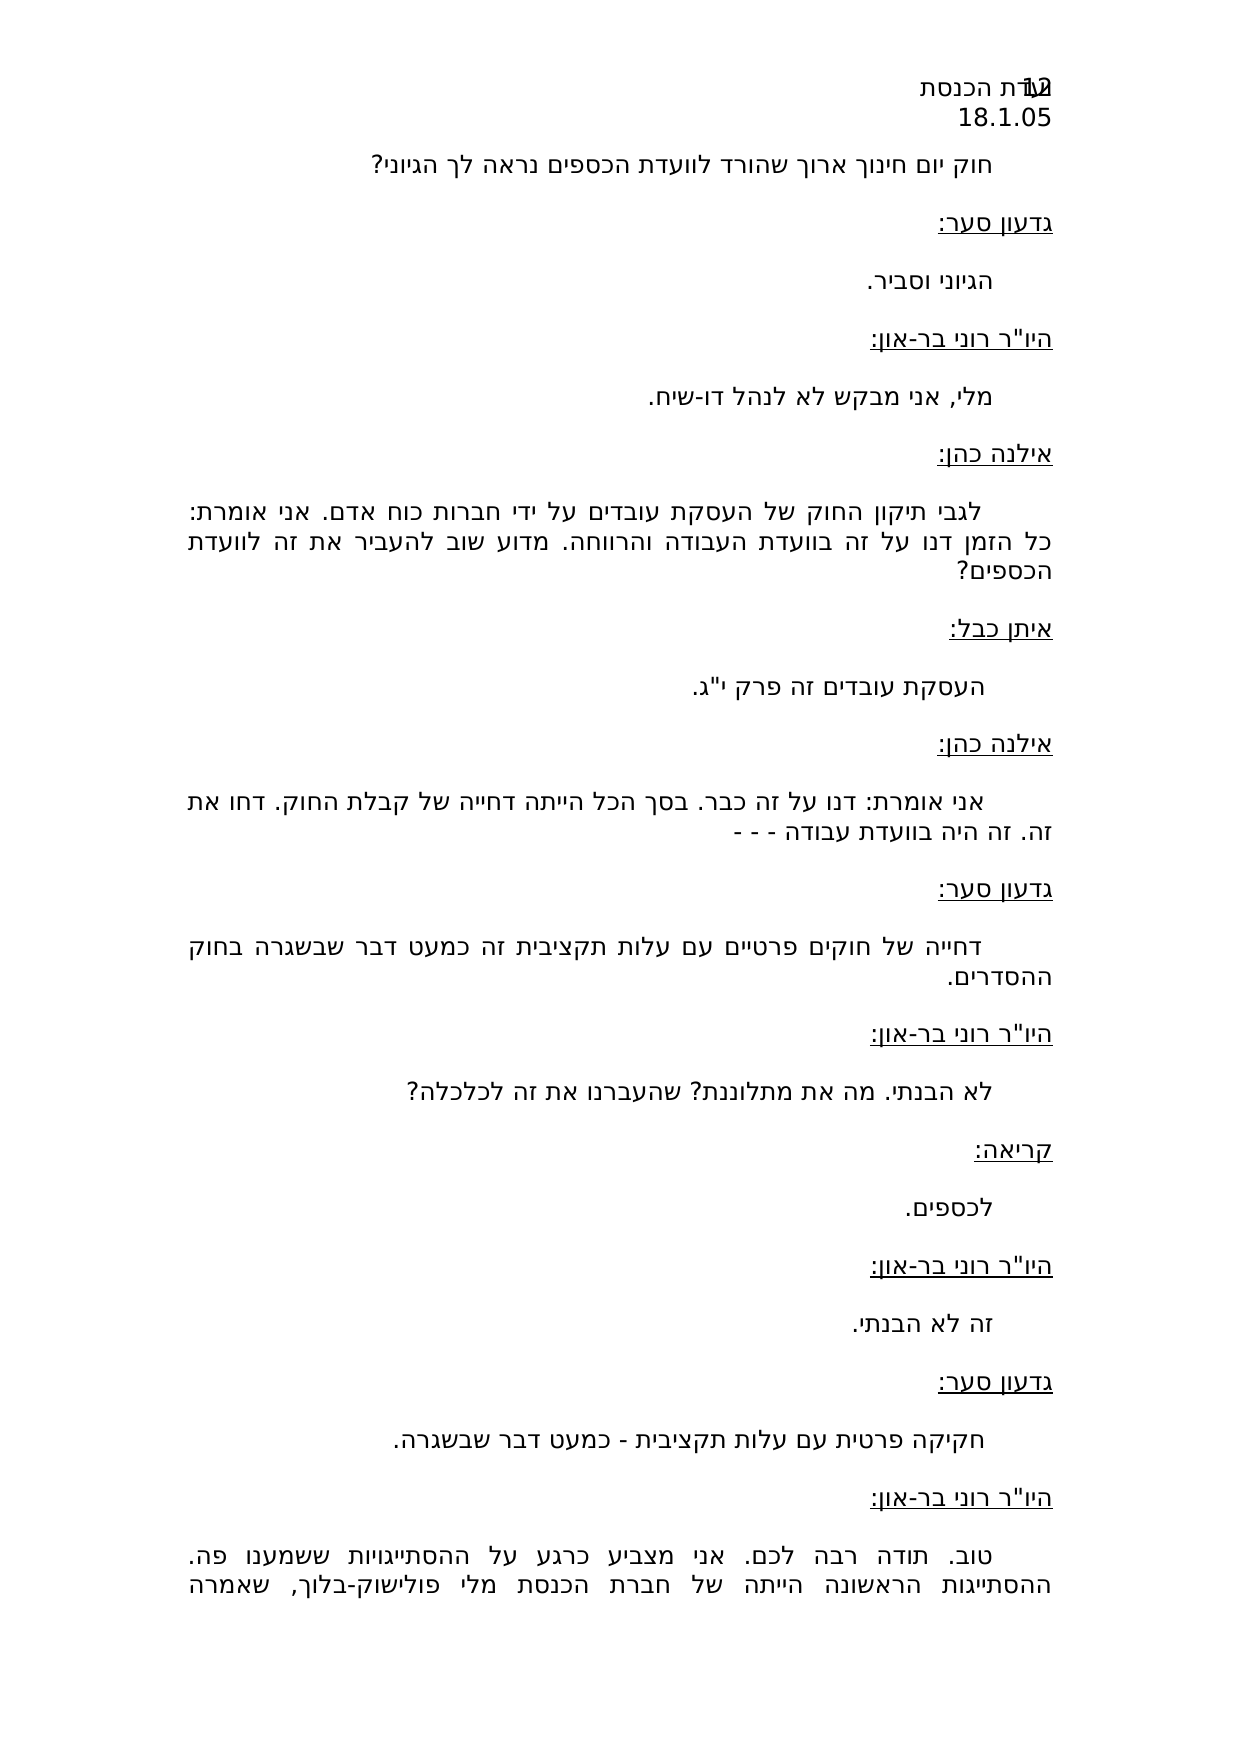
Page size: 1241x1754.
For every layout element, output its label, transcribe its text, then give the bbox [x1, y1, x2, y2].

text גדעון סער: [187, 208, 1053, 237]
text הגיוני וסביר. [187, 266, 1053, 295]
text לגבי תיקון החוק של העסקת עובדים על ידי חברות כוח אדם. אני אומרת: כל הזמן דנו על זה בוועדת העבודה והרווחה. מדוע שוב להעביר את זה לוועדת הכספים? [187, 497, 1053, 585]
text חקיקה פרטית עם עלות תקציבית - כמעט דבר שבשגרה. [187, 1425, 1053, 1454]
text אני אומרת: דנו על זה כבר. בסך הכל הייתה דחייה של קבלת החוק. דחו את זה. זה היה בוועדת עבודה - - - [187, 787, 1053, 846]
text גדעון סער: [187, 1367, 1053, 1396]
text לא הבנתי. מה את מתלוננת? שהעברנו את זה לכלכלה? [187, 1077, 1053, 1107]
text היו"ר רוני בר-און: [187, 1483, 1053, 1512]
text גדעון סער: [187, 874, 1053, 904]
text היו"ר רוני בר-און: [187, 1251, 1053, 1280]
text העסקת עובדים זה פרק י"ג. [187, 672, 1053, 701]
text אילנה כהן: [187, 439, 1053, 469]
text חוק יום חינוך ארוך שהורד לוועדת הכספים נראה לך הגיוני? [187, 150, 1053, 179]
text מלי, אני מבקש לא לנהל דו-שיח. [187, 382, 1053, 411]
text היו"ר רוני בר-און: [187, 324, 1053, 353]
text אילנה כהן: [187, 729, 1053, 759]
text דחייה של חוקים פרטיים עם עלות תקציבית זה כמעט דבר שבשגרה בחוק ההסדרים. [187, 932, 1053, 991]
text זה לא הבנתי. [187, 1309, 1053, 1338]
text לכספים. [187, 1193, 1053, 1222]
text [187, 1541, 1053, 1599]
text היו"ר רוני בר-און: [187, 1019, 1053, 1049]
text איתן כבל: [187, 614, 1053, 643]
text קריאה: [187, 1135, 1053, 1164]
